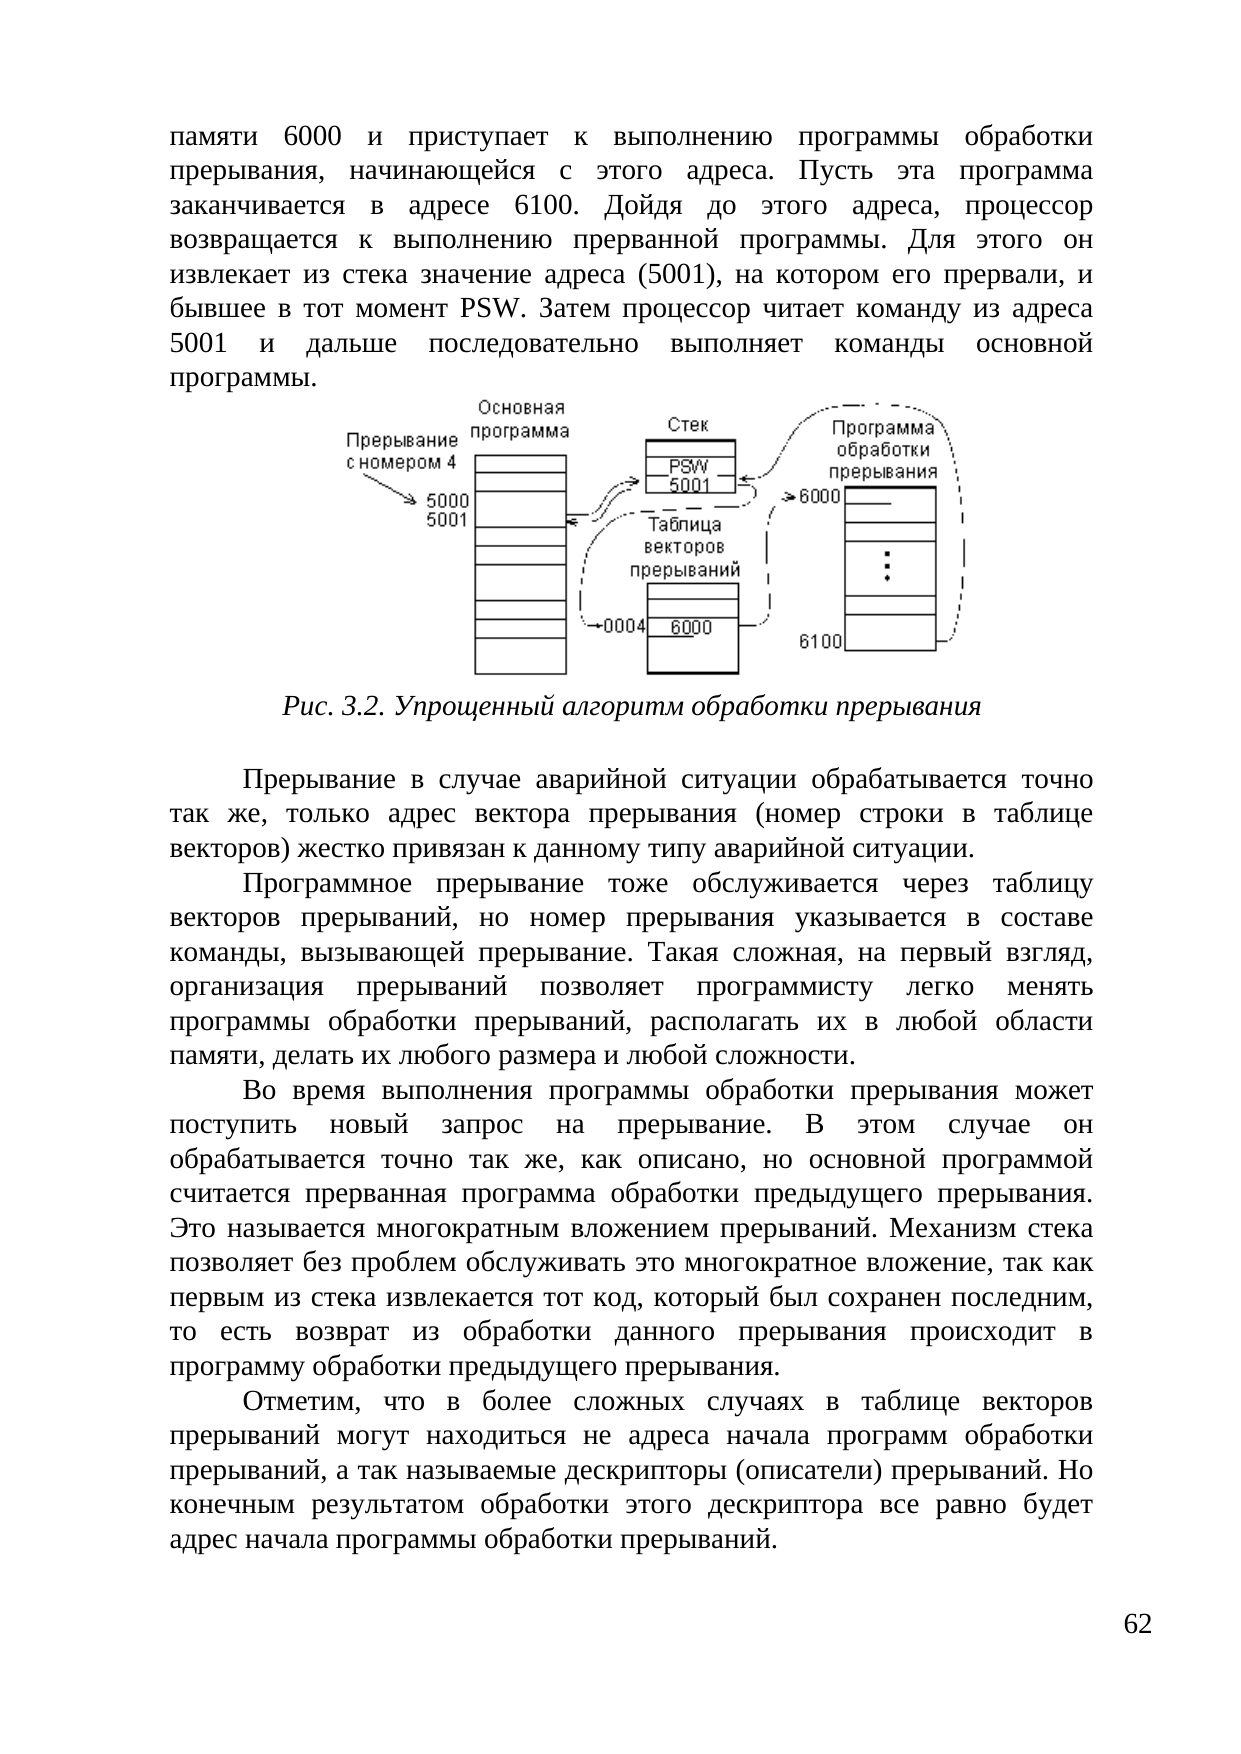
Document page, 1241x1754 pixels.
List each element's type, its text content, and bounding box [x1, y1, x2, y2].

text Отметим, что в более сложных случаях в таблице векторов прерываний могут находиться не адреса начала программ обработки прерываний, а так называемые дескрипторы (описатели) прерываний. Но конечным результатом обработки этого дескриптора все равно будет адрес начала программы обработки прерываний. [169, 1383, 1094, 1554]
text Программное прерывание тоже обслуживается через таблицу векторов прерываний, но номер прерывания указывается в составе команды, вызывающей прерывание. Такая сложная, на первый взгляд, организация прерываний позволяет программисту легко менять программы обработки прерываний, располагать их в любой области памяти, делать их любого размера и любой сложности. [169, 865, 1094, 1071]
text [169, 118, 1094, 393]
text Во время выполнения программы обработки прерывания может поступить новый запрос на прерывание. В этом случае он обрабатывается точно так же, как описано, но основной программой считается прерванная программа обработки предыдущего прерывания. Это называется многократным вложением прерываний. Механизм стека позволяет без проблем обслуживать это многократное вложение, так как первым из стека извлекается тот код, который был сохранен последним, то есть возврат из обработки данного прерывания происходит в программу обработки предыдущего прерывания. [169, 1072, 1094, 1382]
picture [340, 394, 973, 686]
text Прерывание в случае аварийной ситуации обрабатывается точно так же, только адрес вектора прерывания (номер строки в таблице векторов) жестко привязан к данному типу аварийной ситуации. [169, 761, 1094, 863]
text Рис. 3.2. Упрощенный алгоритм обработки прерывания [192, 688, 1072, 722]
